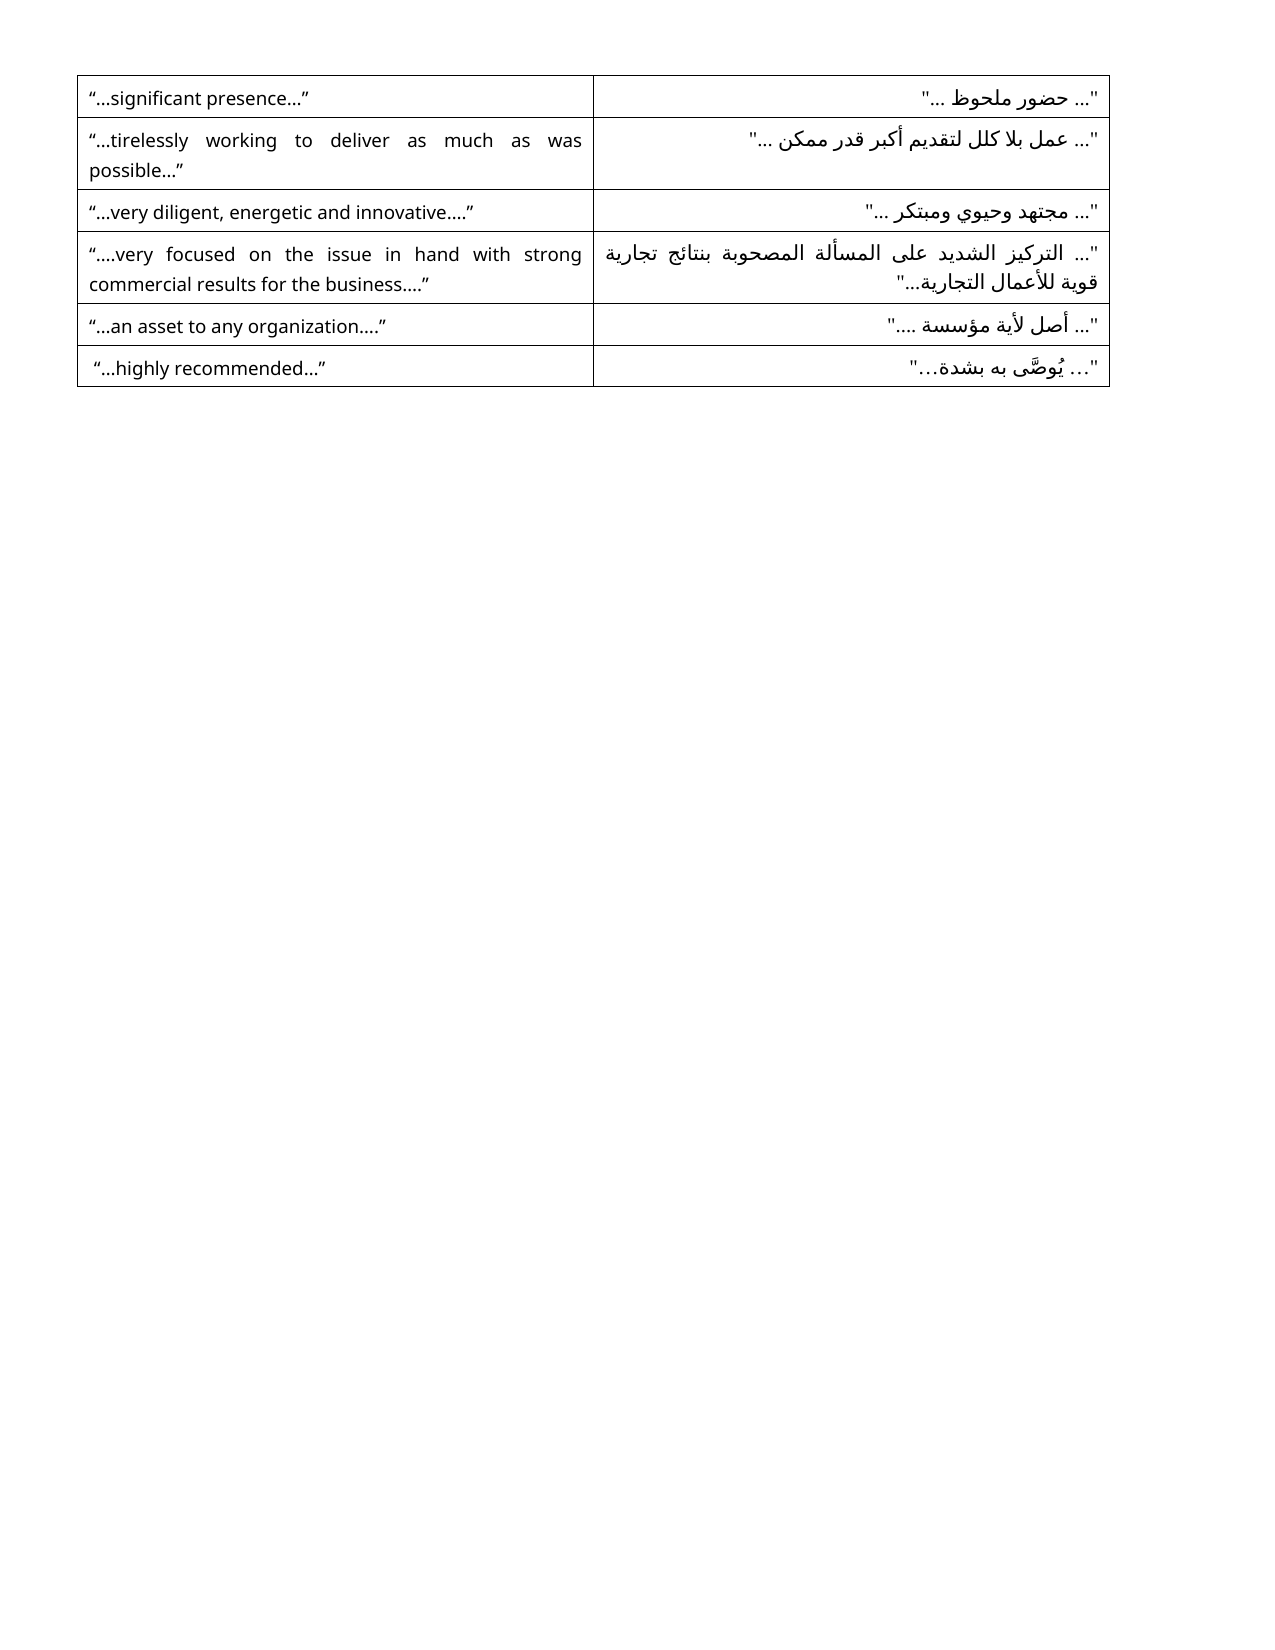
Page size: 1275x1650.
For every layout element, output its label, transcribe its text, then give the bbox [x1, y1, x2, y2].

table_cell "... حضور ملحوظ ..." [594, 76, 1109, 117]
table_cell "... عمل بلا كلل لتقديم أكبر قدر ممكن ..." [594, 118, 1109, 189]
table_cell “….very focused on the issue in hand with strong commercial results for the business….” [78, 232, 593, 303]
table_cell “…highly recommended…” [78, 346, 593, 386]
table_cell "... التركيز الشديد على المسألة المصحوبة بنتائج تجارية قوية للأعمال التجارية..." [594, 232, 1109, 303]
table_cell "... مجتهد وحيوي ومبتكر ..." [594, 190, 1109, 231]
table_cell “…very diligent, energetic and innovative….” [78, 190, 593, 231]
table_cell “…significant presence…” [78, 76, 593, 117]
table_cell “…an asset to any organization….” [78, 304, 593, 344]
table_cell "… يُوصَّى به بشدة…" [594, 346, 1109, 386]
table_cell “…tirelessly working to deliver as much as was possible…” [78, 118, 593, 189]
table_cell "... أصل لأية مؤسسة ...." [594, 304, 1109, 344]
